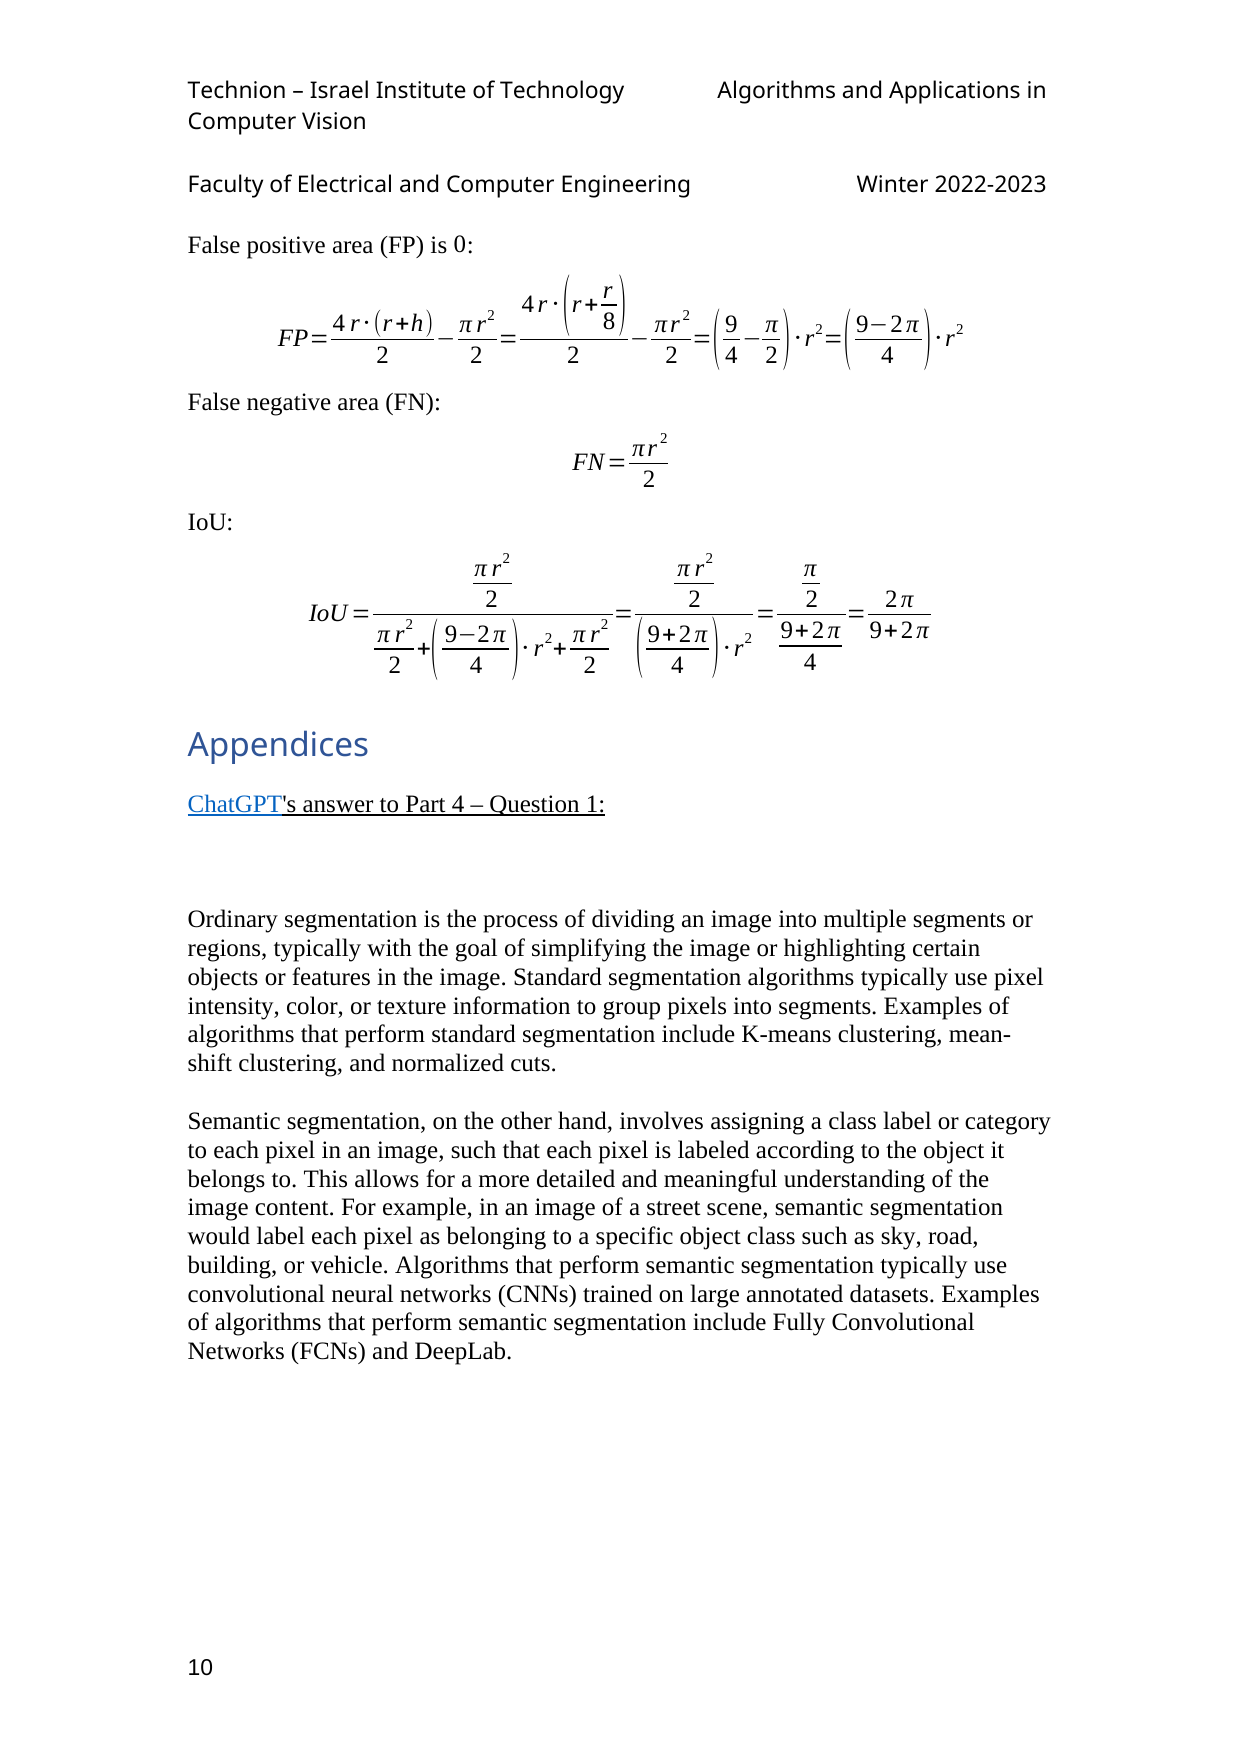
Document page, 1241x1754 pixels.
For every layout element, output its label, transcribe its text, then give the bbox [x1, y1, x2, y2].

text Ordinary segmentation is the process of dividing an image into multiple segments or regions, typically with the goal of simplifying the image or highlighting certain objects or features in the image. Standard segmentation algorithms typically use pixel intensity, color, or texture information to group pixels into segments. Examples of algorithms that perform standard segmentation include K-means clustering, mean-shift clustering, and normalized cuts. [187, 904, 1053, 1077]
text False negative area (FN): [187, 387, 1053, 416]
text False positive area (FP) is : [187, 230, 1053, 259]
subtitle Appendices [187, 721, 1053, 766]
text Semantic segmentation, on the other hand, involves assigning a class label or category to each pixel in an image, such that each pixel is labeled according to the object it belongs to. This allows for a more detailed and meaningful understanding of the image content. For example, in an image of a street scene, semantic segmentation would label each pixel as belonging to a specific object class such as sky, road, building, or vehicle. Algorithms that perform semantic segmentation typically use convolutional neural networks (CNNs) trained on large annotated datasets. Examples of algorithms that perform semantic segmentation include Fully Convolutional Networks (FCNs) and DeepLab. [187, 1106, 1053, 1365]
text ChatGPT's answer to Part 4 – Question 1: [187, 789, 1053, 818]
text IoU: [187, 507, 1053, 536]
